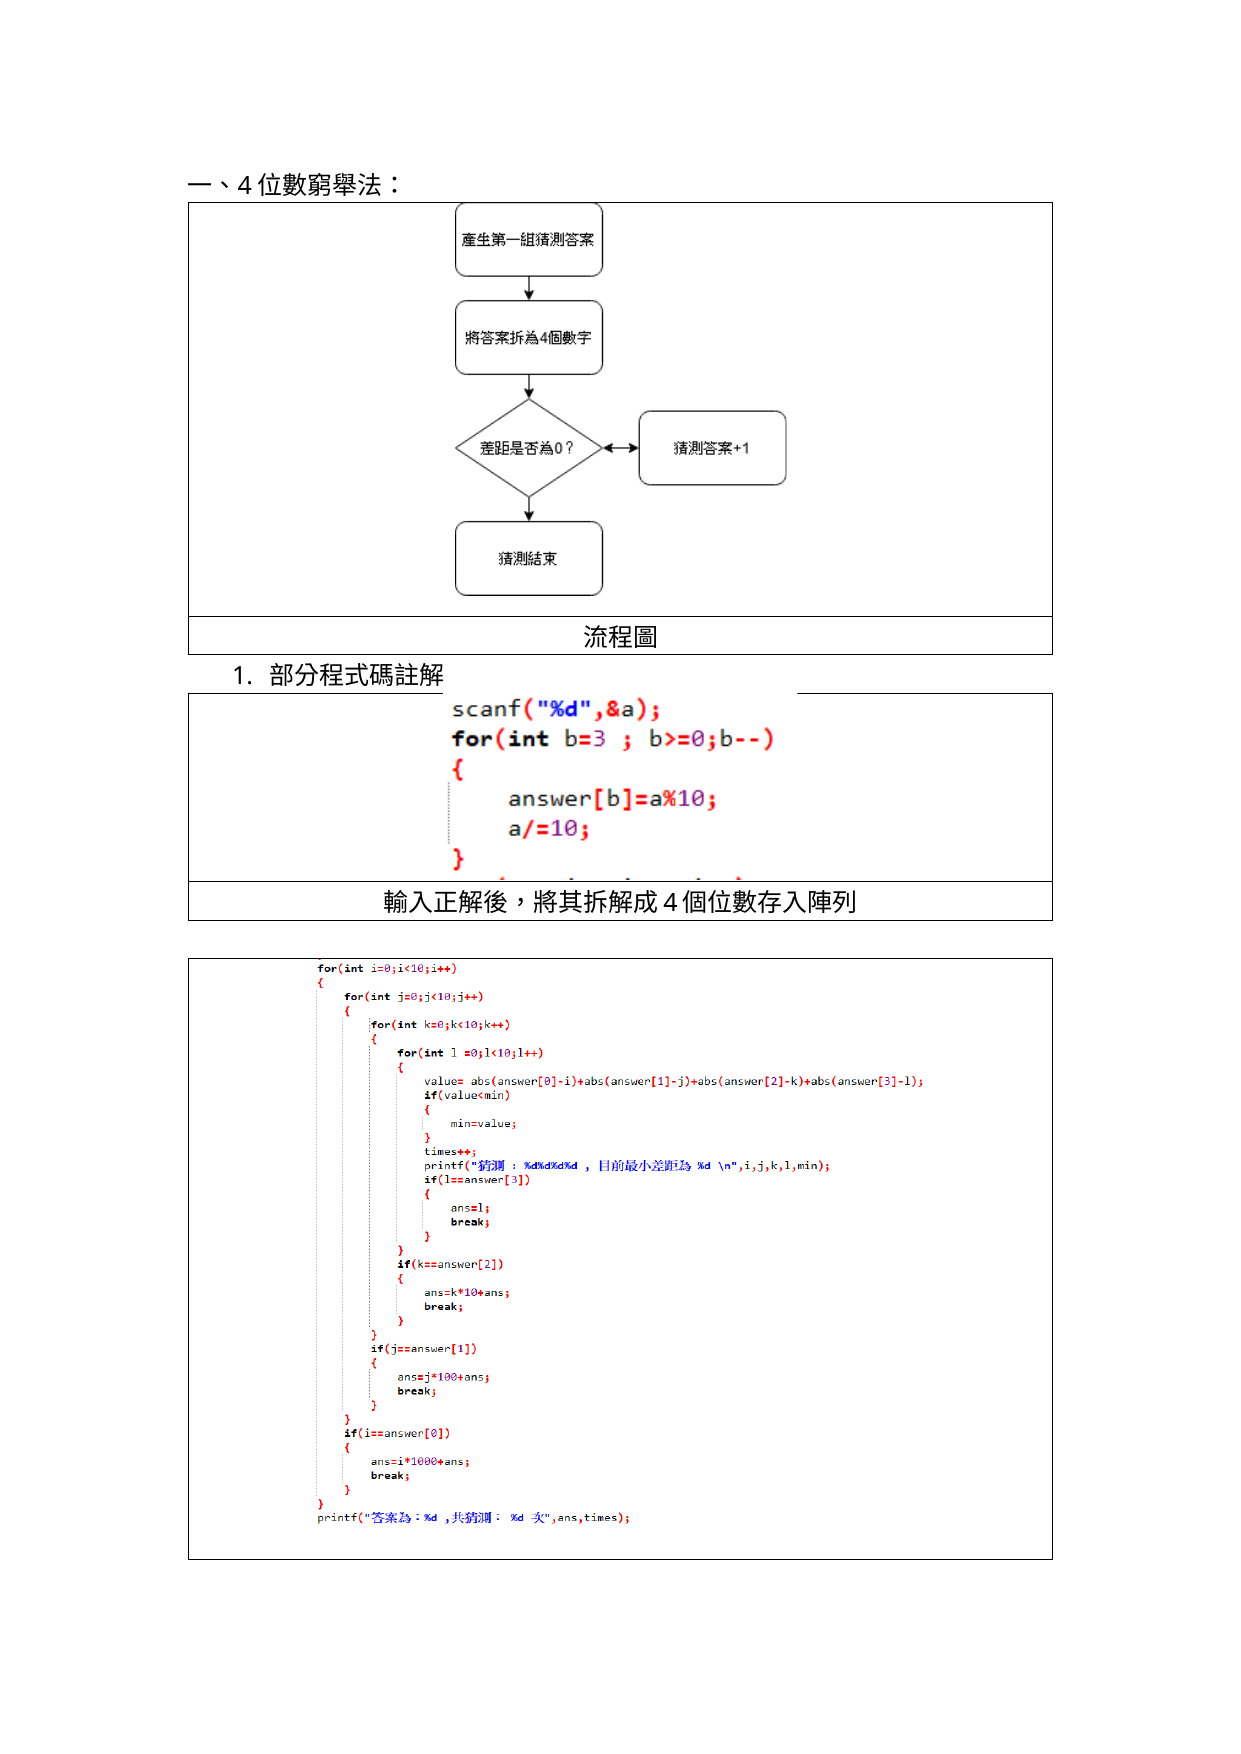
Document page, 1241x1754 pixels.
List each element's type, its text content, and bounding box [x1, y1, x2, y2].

table_cell 輸入正解後，將其拆解成4個位數存入陣列 [189, 882, 1052, 920]
text 一、4位數窮舉法： [187, 164, 1053, 202]
picture [314, 959, 926, 1532]
table_header [189, 959, 1052, 1559]
table_cell 流程圖 [189, 617, 1052, 654]
table_header [189, 694, 1052, 881]
table_header [189, 203, 1052, 616]
picture [455, 203, 787, 596]
list 部分程式碼註解 [232, 655, 1053, 693]
picture [442, 693, 798, 880]
